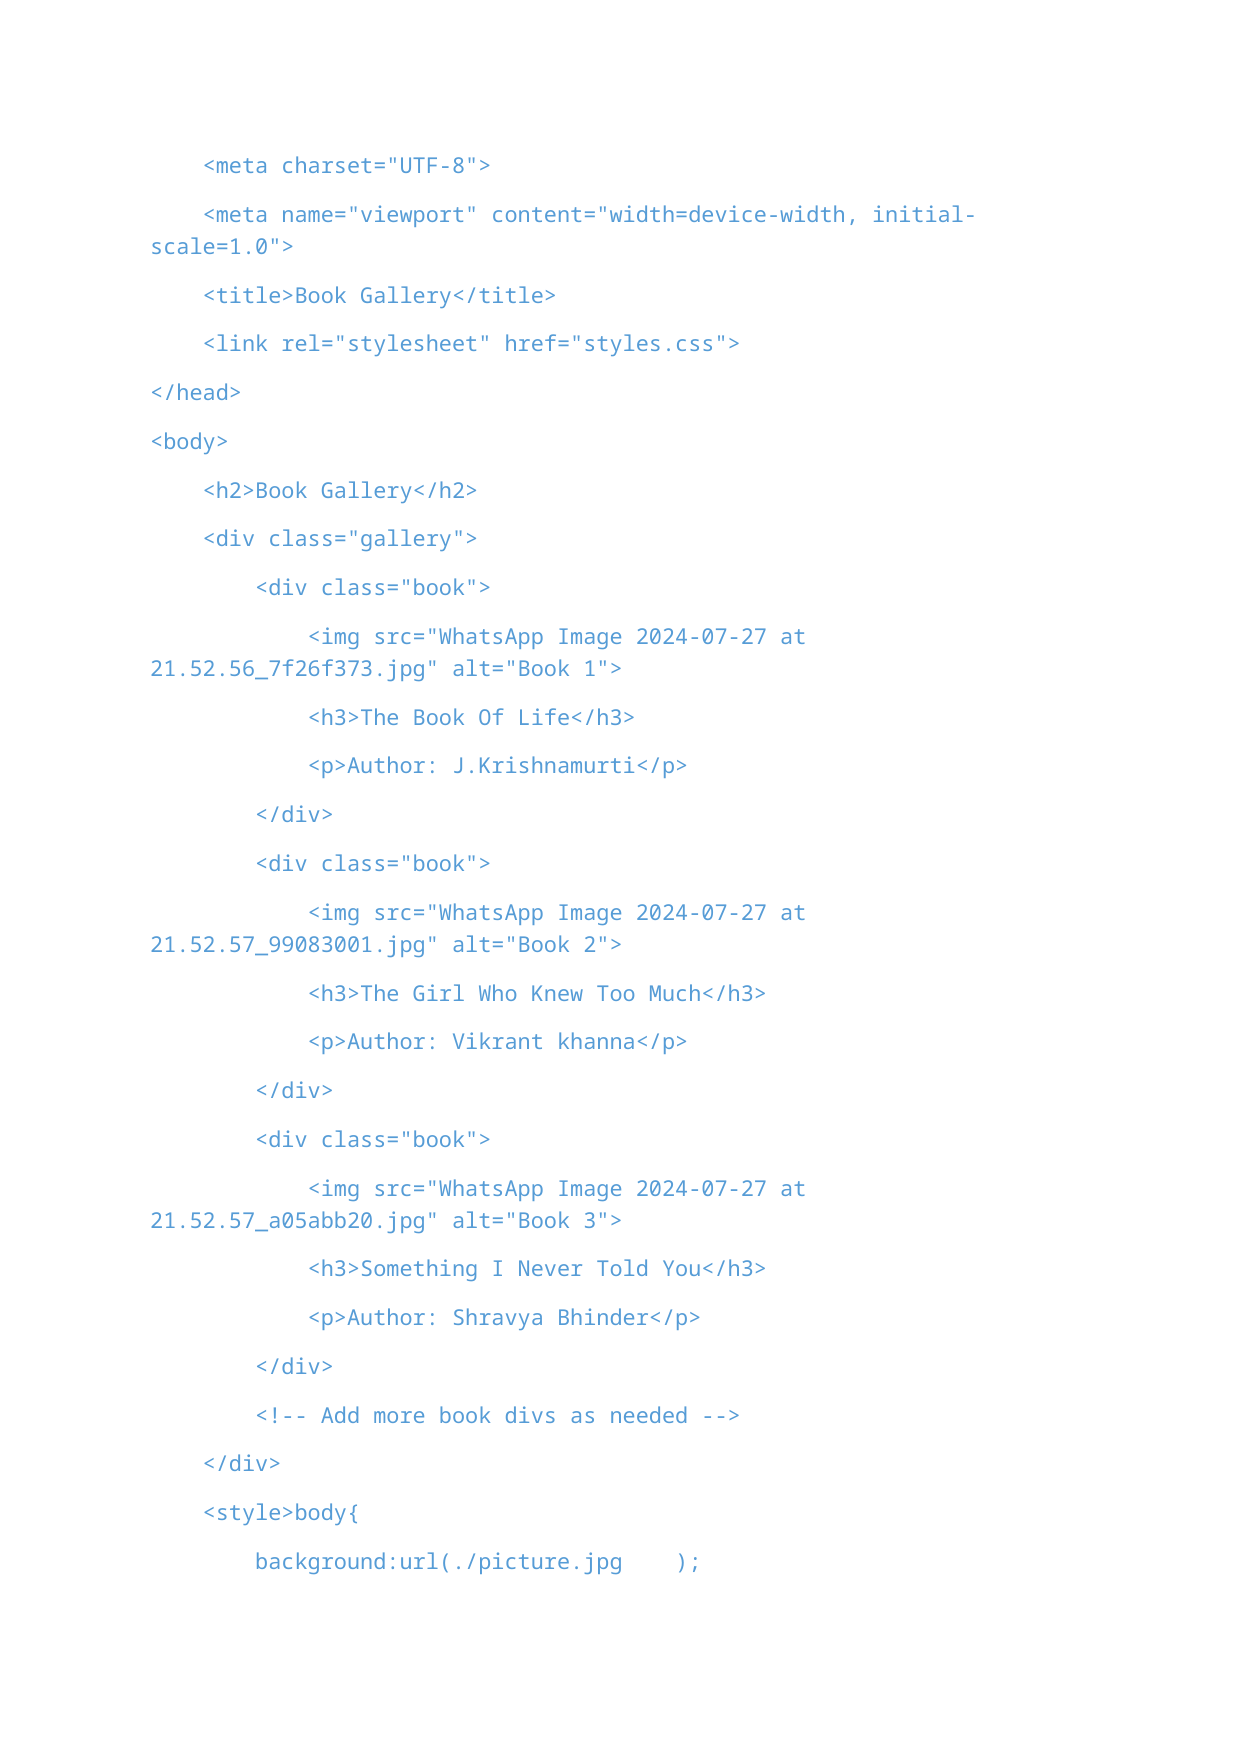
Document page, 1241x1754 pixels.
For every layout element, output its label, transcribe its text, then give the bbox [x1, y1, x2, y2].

text <link rel="stylesheet" href="styles.css"> [150, 328, 1090, 358]
text <body> [150, 426, 1090, 456]
text <p>Author: Shravya Bhinder</p> [150, 1302, 1090, 1332]
text </div> [150, 1075, 1090, 1105]
text </div> [150, 799, 1090, 829]
text <img src="WhatsApp Image 2024-07-27 at 21.52.57_99083001.jpg" alt="Book 2"> [150, 897, 1090, 958]
text <style>body{ [150, 1497, 1090, 1527]
text <h3>The Girl Who Knew Too Much</h3> [150, 977, 1090, 1007]
text <p>Author: Vikrant khanna</p> [150, 1026, 1090, 1056]
text <h3>Something I Never Told You</h3> [150, 1253, 1090, 1283]
text <div class="book"> [150, 572, 1090, 602]
text <title>Book Gallery</title> [150, 279, 1090, 309]
text </head> [150, 377, 1090, 407]
text <img src="WhatsApp Image 2024-07-27 at 21.52.56_7f26f373.jpg" alt="Book 1"> [150, 621, 1090, 683]
text <h2>Book Gallery</h2> [150, 474, 1090, 504]
text background:url(./picture.jpg ); [150, 1546, 1090, 1576]
text <!-- Add more book divs as needed --> [150, 1399, 1090, 1429]
text <meta charset="UTF-8"> [150, 150, 1090, 180]
text <div class="book"> [150, 848, 1090, 878]
text <div class="book"> [150, 1124, 1090, 1153]
text </div> [150, 1448, 1090, 1478]
text <p>Author: J.Krishnamurti</p> [150, 750, 1090, 780]
text <div class="gallery"> [150, 523, 1090, 553]
text <h3>The Book Of Life</h3> [150, 702, 1090, 731]
text <meta name="viewport" content="width=device-width, initial-scale=1.0"> [150, 199, 1090, 261]
text <img src="WhatsApp Image 2024-07-27 at 21.52.57_a05abb20.jpg" alt="Book 3"> [150, 1172, 1090, 1234]
text </div> [150, 1351, 1090, 1381]
